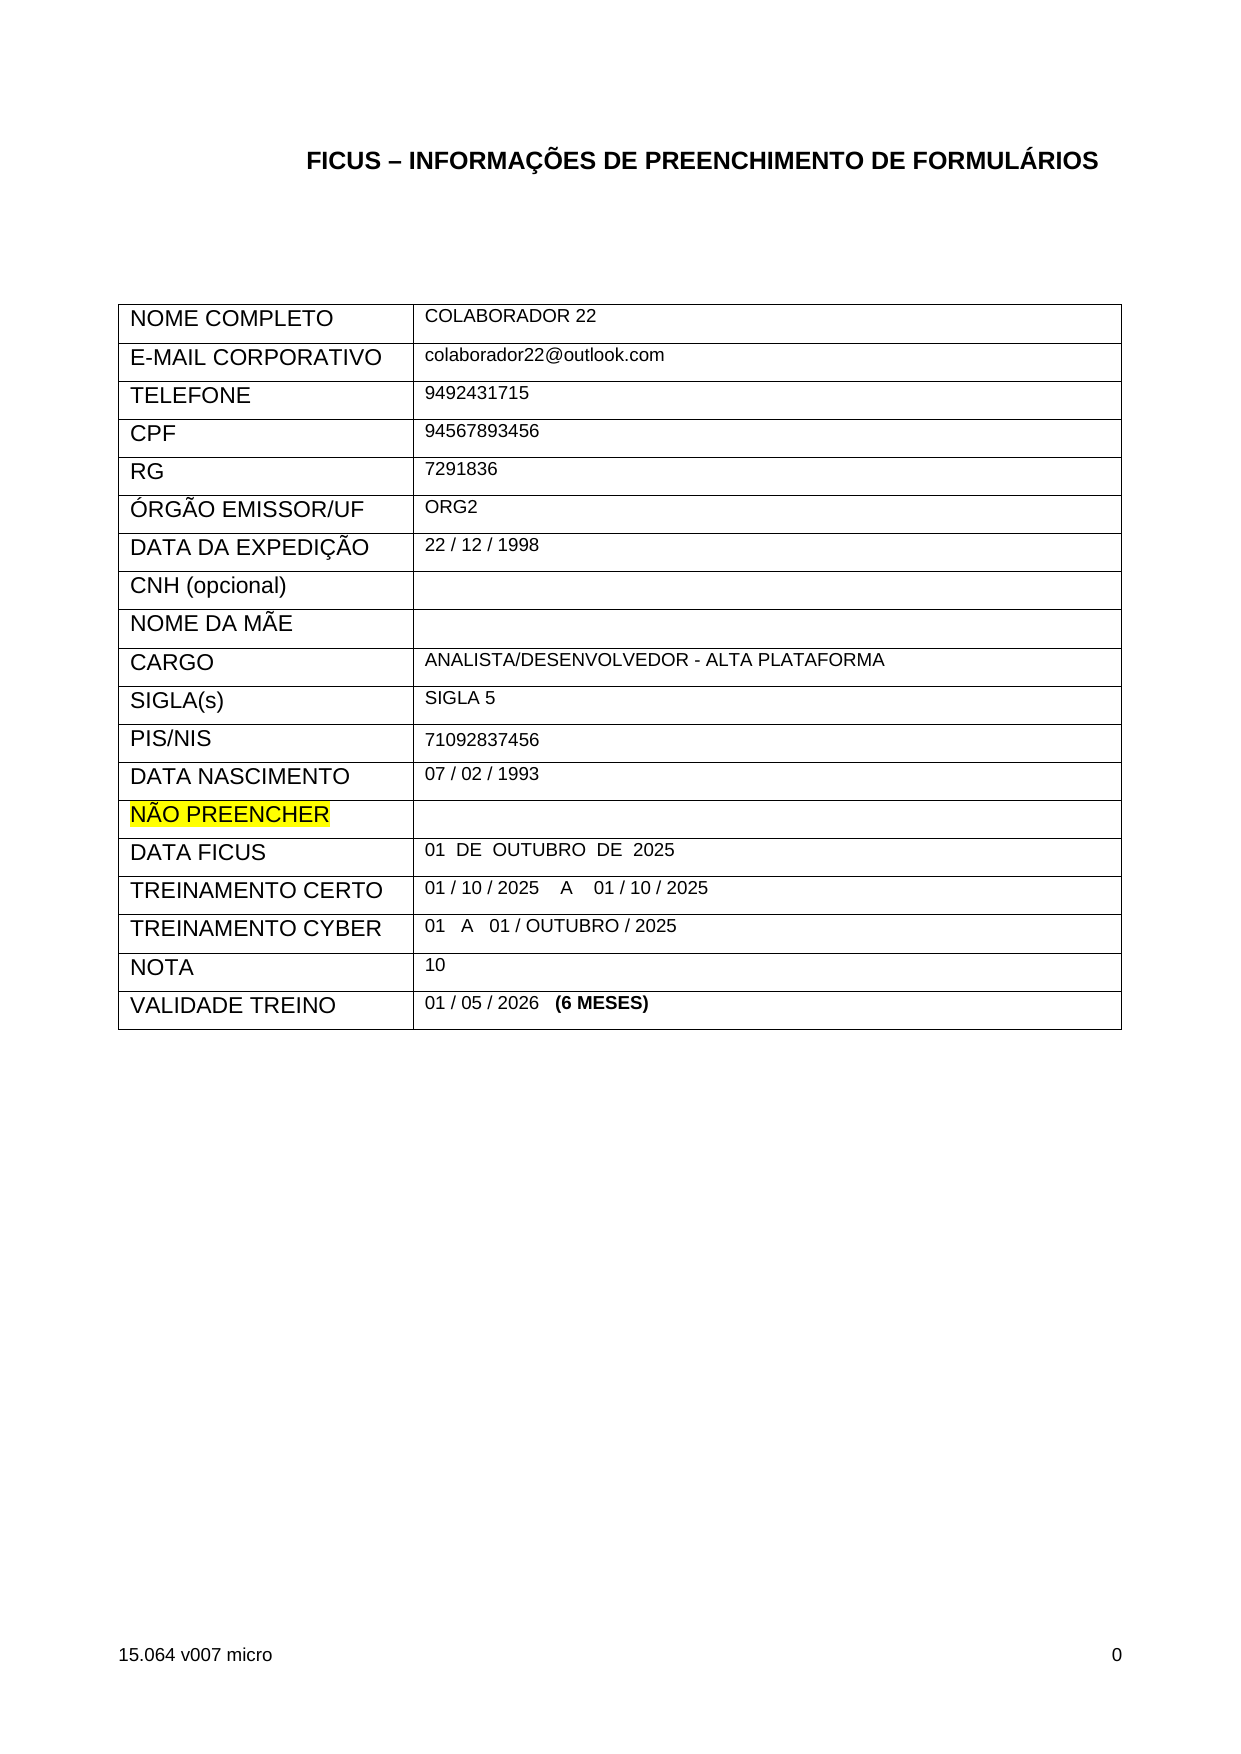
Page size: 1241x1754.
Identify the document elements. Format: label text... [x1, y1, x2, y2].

table_cell 01 DE OUTUBRO DE 2025 [414, 839, 1121, 876]
table_cell TREINAMENTO CERTO [119, 877, 413, 914]
table_cell [414, 801, 1121, 838]
table_cell 71092837456 [414, 725, 1121, 762]
table_cell 01 / 10 / 2025 A 01 / 10 / 2025 [414, 877, 1121, 914]
table_cell VALIDADE TREINO [119, 992, 413, 1029]
table_cell [414, 610, 1121, 647]
table_cell NOME DA MÃE [119, 610, 413, 647]
table_cell colaborador22@outlook.com [414, 344, 1121, 381]
table_cell CPF [119, 420, 413, 457]
table_cell TELEFONE [119, 382, 413, 419]
table_cell DATA FICUS [119, 839, 413, 876]
table_cell 01 / 05 / 2026 (6 MESES) [414, 992, 1121, 1029]
table_cell NOTA [119, 954, 413, 991]
table_cell DATA NASCIMENTO [119, 763, 413, 800]
table_cell CNH (opcional) [119, 572, 413, 609]
table_cell SIGLA 5 [414, 687, 1121, 724]
table_header NOME COMPLETO [119, 305, 413, 342]
table_cell PIS/NIS [119, 725, 413, 762]
table_cell 07 / 02 / 1993 [414, 763, 1121, 800]
table_cell 22 / 12 / 1998 [414, 534, 1121, 571]
table_cell TREINAMENTO CYBER [119, 915, 413, 952]
table_cell ANALISTA/DESENVOLVEDOR - ALTA PLATAFORMA [414, 649, 1121, 686]
table_cell RG [119, 458, 413, 495]
table_cell 9492431715 [414, 382, 1121, 419]
table_cell 10 [414, 954, 1121, 991]
table_cell DATA DA EXPEDIÇÃO [119, 534, 413, 571]
table_cell E-MAIL CORPORATIVO [119, 344, 413, 381]
table_cell 7291836 [414, 458, 1121, 495]
table_cell [414, 572, 1121, 609]
table_cell SIGLA(s) [119, 687, 413, 724]
table_cell ÓRGÃO EMISSOR/UF [119, 496, 413, 533]
table_cell ORG2 [414, 496, 1121, 533]
table_cell 01 A 01 / OUTUBRO / 2025 [414, 915, 1121, 952]
table_cell CARGO [119, 649, 413, 686]
table_cell NÃO PREENCHER [119, 801, 413, 838]
table_cell 94567893456 [414, 420, 1121, 457]
table_header COLABORADOR 22 [414, 305, 1121, 342]
